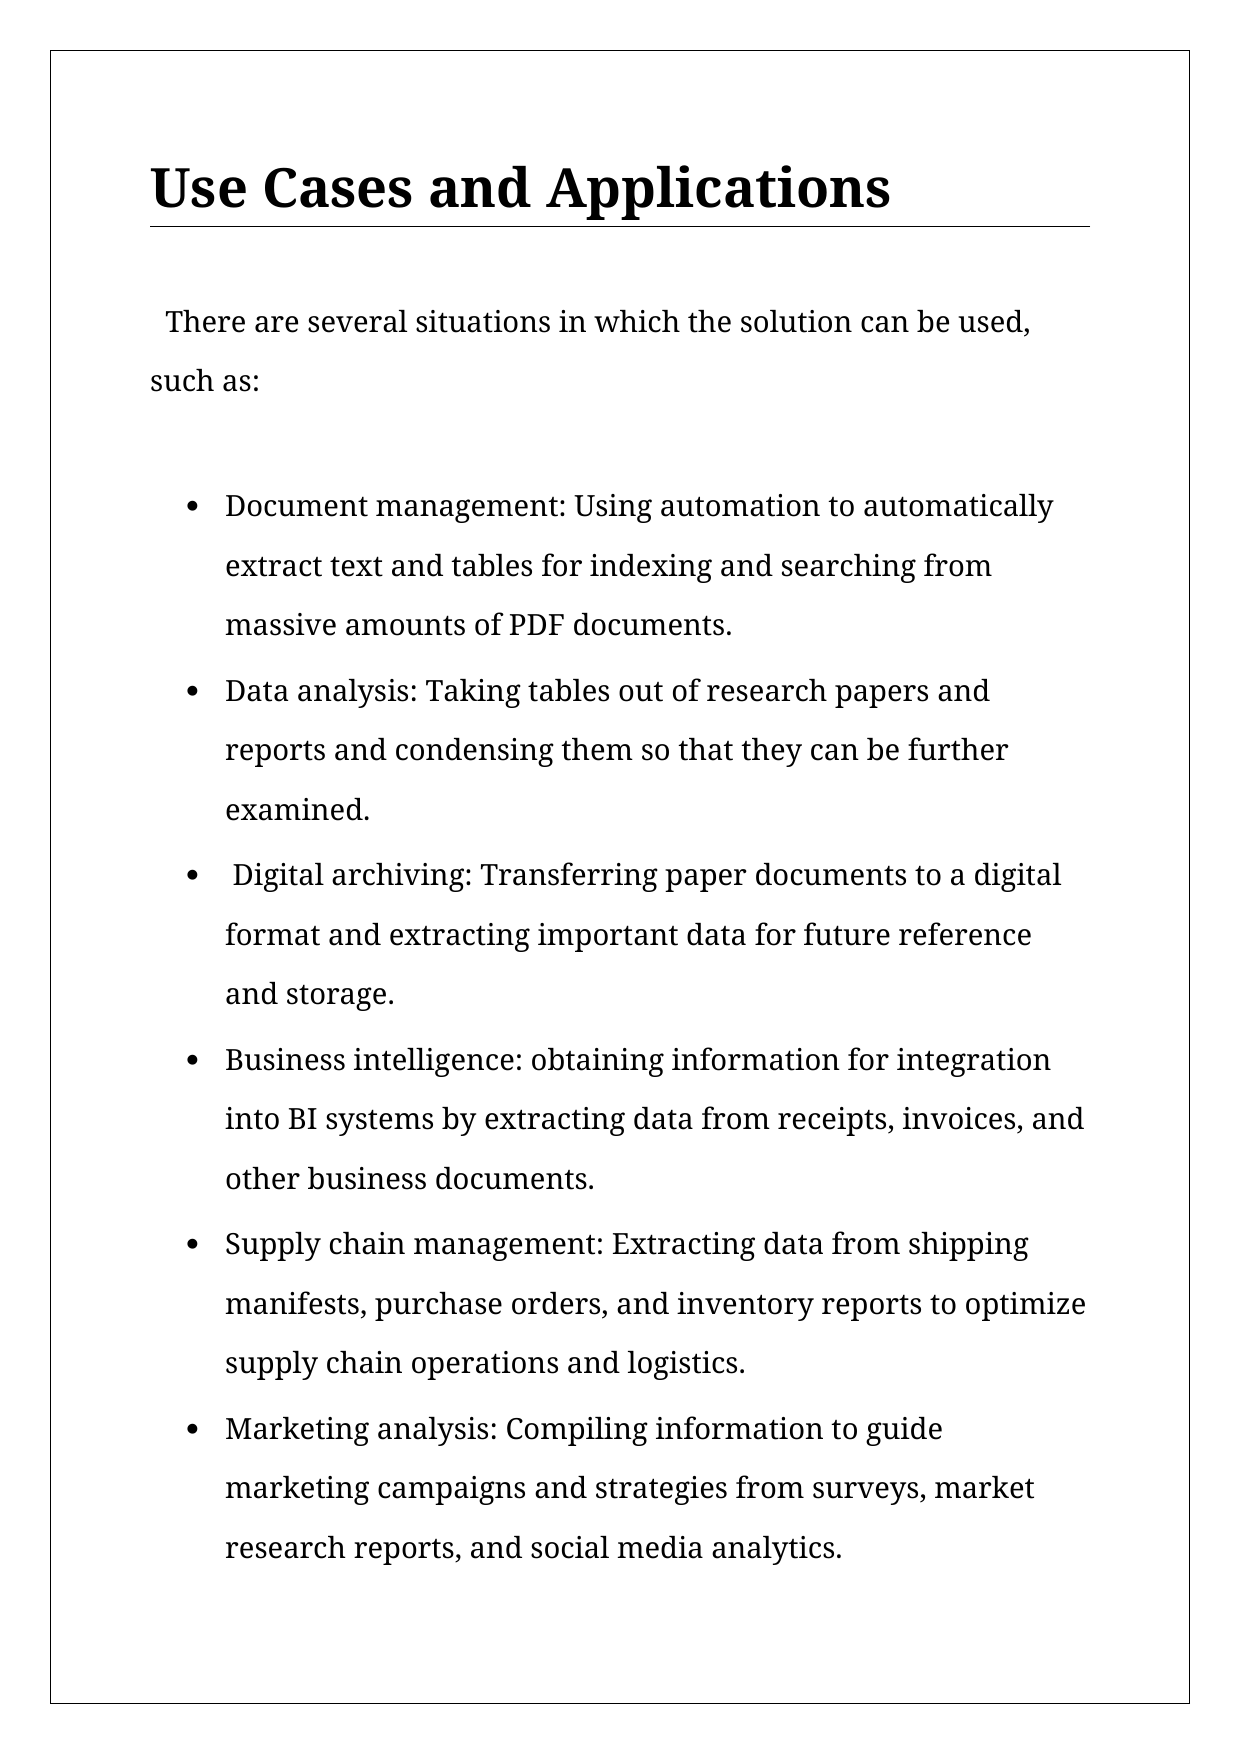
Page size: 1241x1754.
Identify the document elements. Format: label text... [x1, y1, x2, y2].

list Data analysis: Taking tables out of research papers and reports and condensing them so that they can be further examined. [187, 670, 1090, 829]
list Document management: Using automation to automatically extract text and tables for indexing and searching from massive amounts of PDF documents. [187, 486, 1090, 644]
text Use Cases and Applications [150, 150, 1090, 226]
list Business intelligence: obtaining information for integration into BI systems by extracting data from receipts, invoices, and other business documents. [187, 1039, 1090, 1198]
list Marketing analysis: Compiling information to guide marketing campaigns and strategies from surveys, market research reports, and social media analytics. [187, 1408, 1090, 1567]
text There are several situations in which the solution can be used, such as: [150, 301, 1090, 400]
list Digital archiving: Transferring paper documents to a digital format and extracting important data for future reference and storage. [187, 854, 1090, 1013]
list Supply chain management: Extracting data from shipping manifests, purchase orders, and inventory reports to optimize supply chain operations and logistics. [187, 1223, 1090, 1382]
